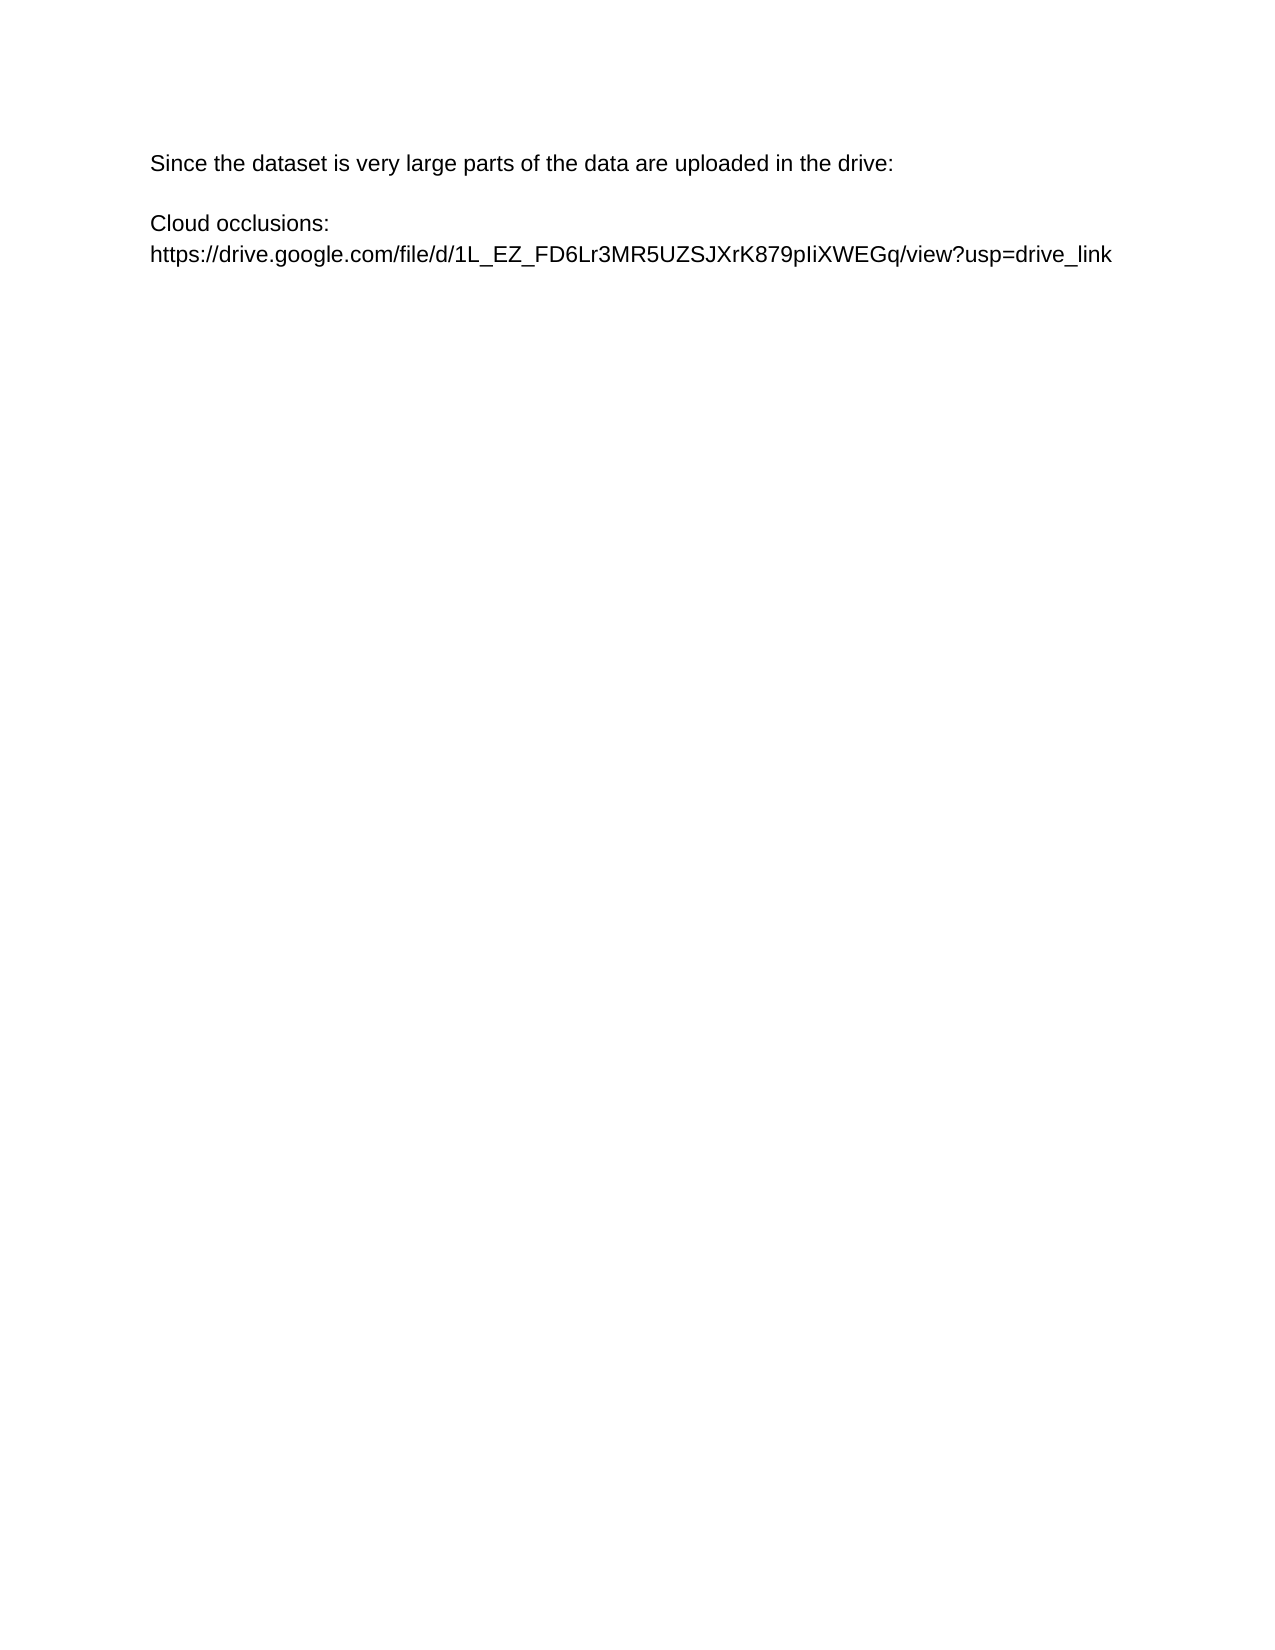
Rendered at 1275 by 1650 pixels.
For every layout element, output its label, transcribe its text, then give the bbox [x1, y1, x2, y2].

text Since the dataset is very large parts of the data are uploaded in the drive: [150, 150, 1125, 176]
text Cloud occlusions: [150, 210, 1125, 237]
text https://drive.google.com/file/d/1L_EZ_FD6Lr3MR5UZSJXrK879pIiXWEGq/view?usp=drive_link [150, 241, 1125, 267]
